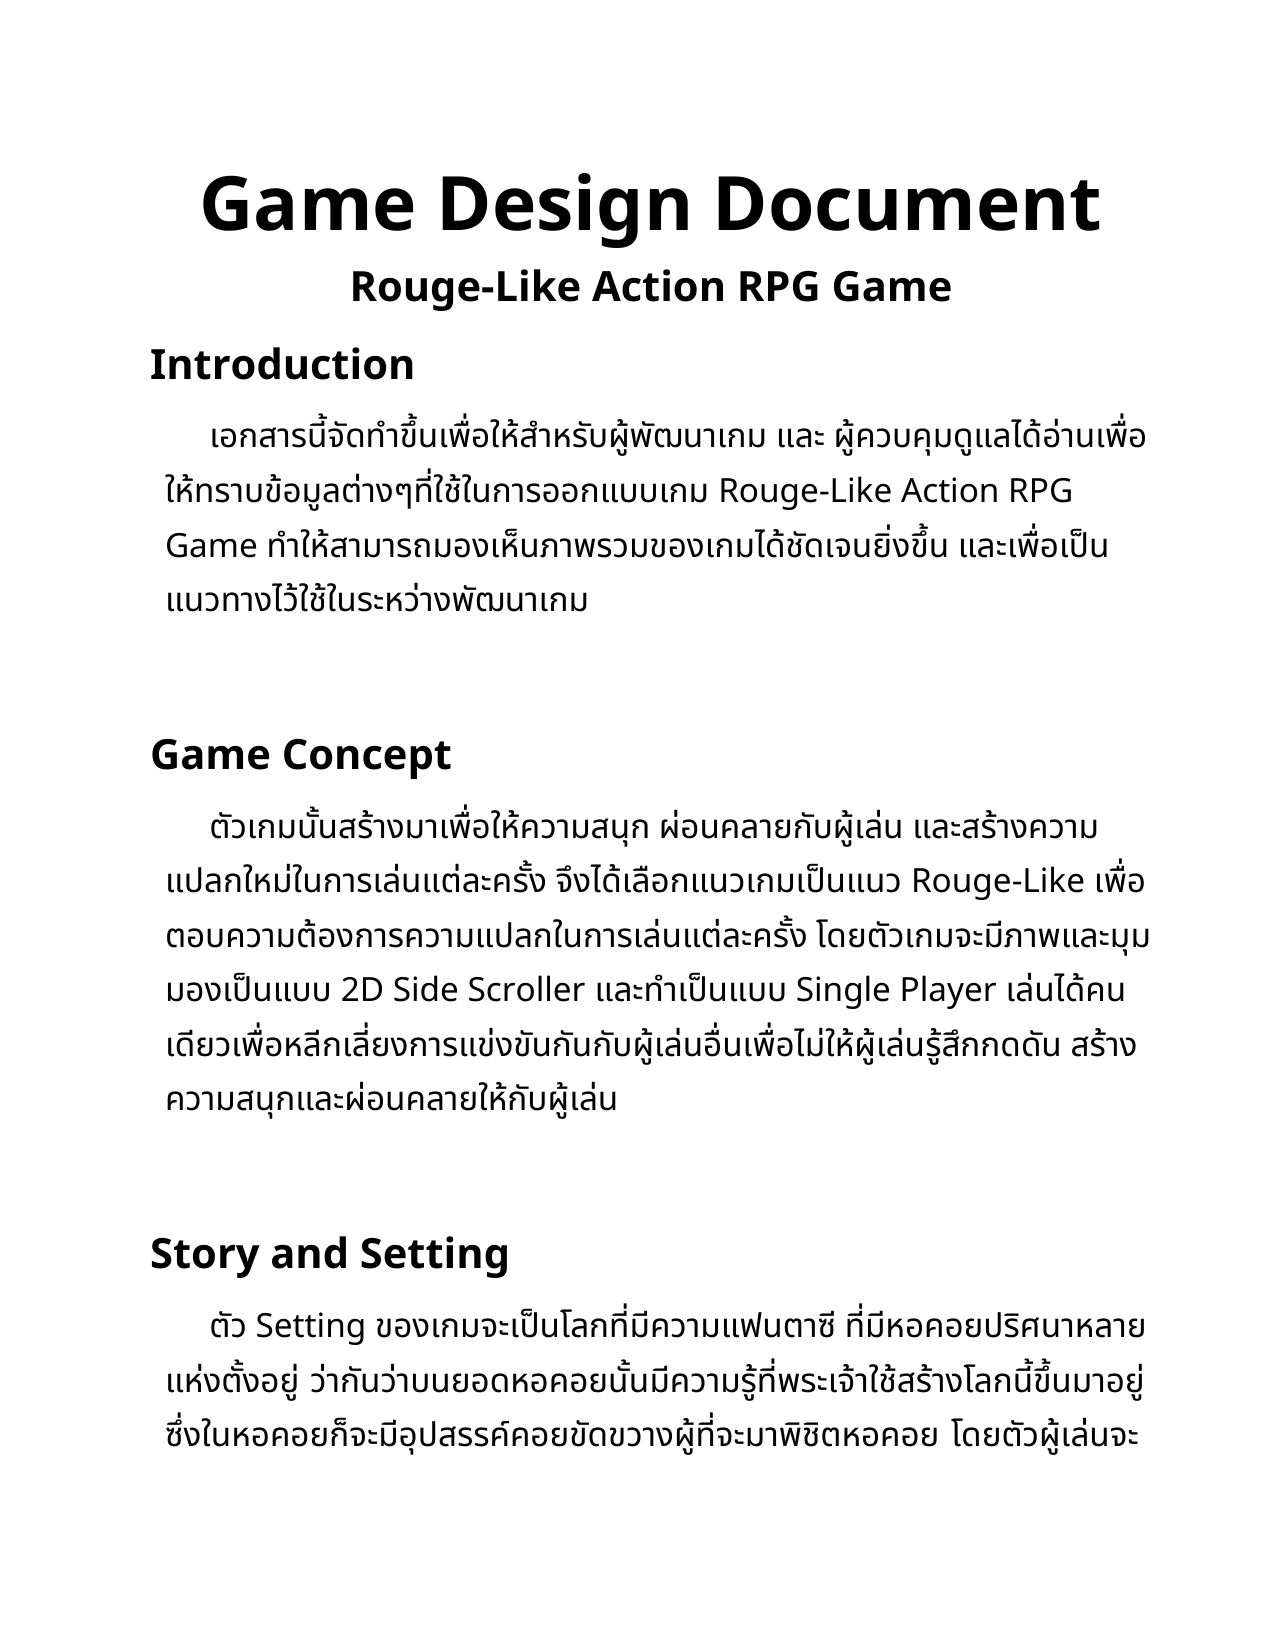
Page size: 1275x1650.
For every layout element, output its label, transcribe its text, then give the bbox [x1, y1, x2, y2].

text Game Design Document Rouge-Like Action RPG Game [150, 150, 1152, 313]
text Introduction [150, 334, 1152, 391]
text Story and Setting [150, 1224, 1152, 1281]
text ตัวเกมนั้นสร้างมาเพื่อให้ความสนุก ผ่อนคลายกับผู้เล่น และสร้างความแปลกใหม่ในการเล่นแต่ละครั้ง จึงได้เลือกแนวเกมเป็นแนว Rouge-Like เพื่อตอบความต้องการความแปลกในการเล่นแต่ละครั้ง โดยตัวเกมจะมีภาพและมุมมองเป็นแบบ 2D Side Scroller และทำเป็นแบบ Single Player เล่นได้คนเดียวเพื่อหลีกเลี่ยงการแข่งขันกันกับผู้เล่นอื่นเพื่อไม่ให้ผู้เล่นรู้สึกกดดัน สร้างความสนุกและผ่อนคลายให้กับผู้เล่น [165, 803, 1152, 1126]
text เอกสารนี้จัดทำขึ้นเพื่อให้สำหรับผู้พัฒนาเกม และ ผู้ควบคุมดูแลได้อ่านเพื่อให้ทราบข้อมูลต่างๆที่ใช้ในการออกแบบเกม Rouge-Like Action RPG Game ทำให้สามารถมองเห็นภาพรวมของเกมได้ชัดเจนยิ่งขึ้น และเพื่อเป็นแนวทางไว้ใช้ในระหว่างพัฒนาเกม [165, 412, 1152, 626]
text Game Concept [150, 725, 1152, 782]
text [165, 1302, 1152, 1461]
